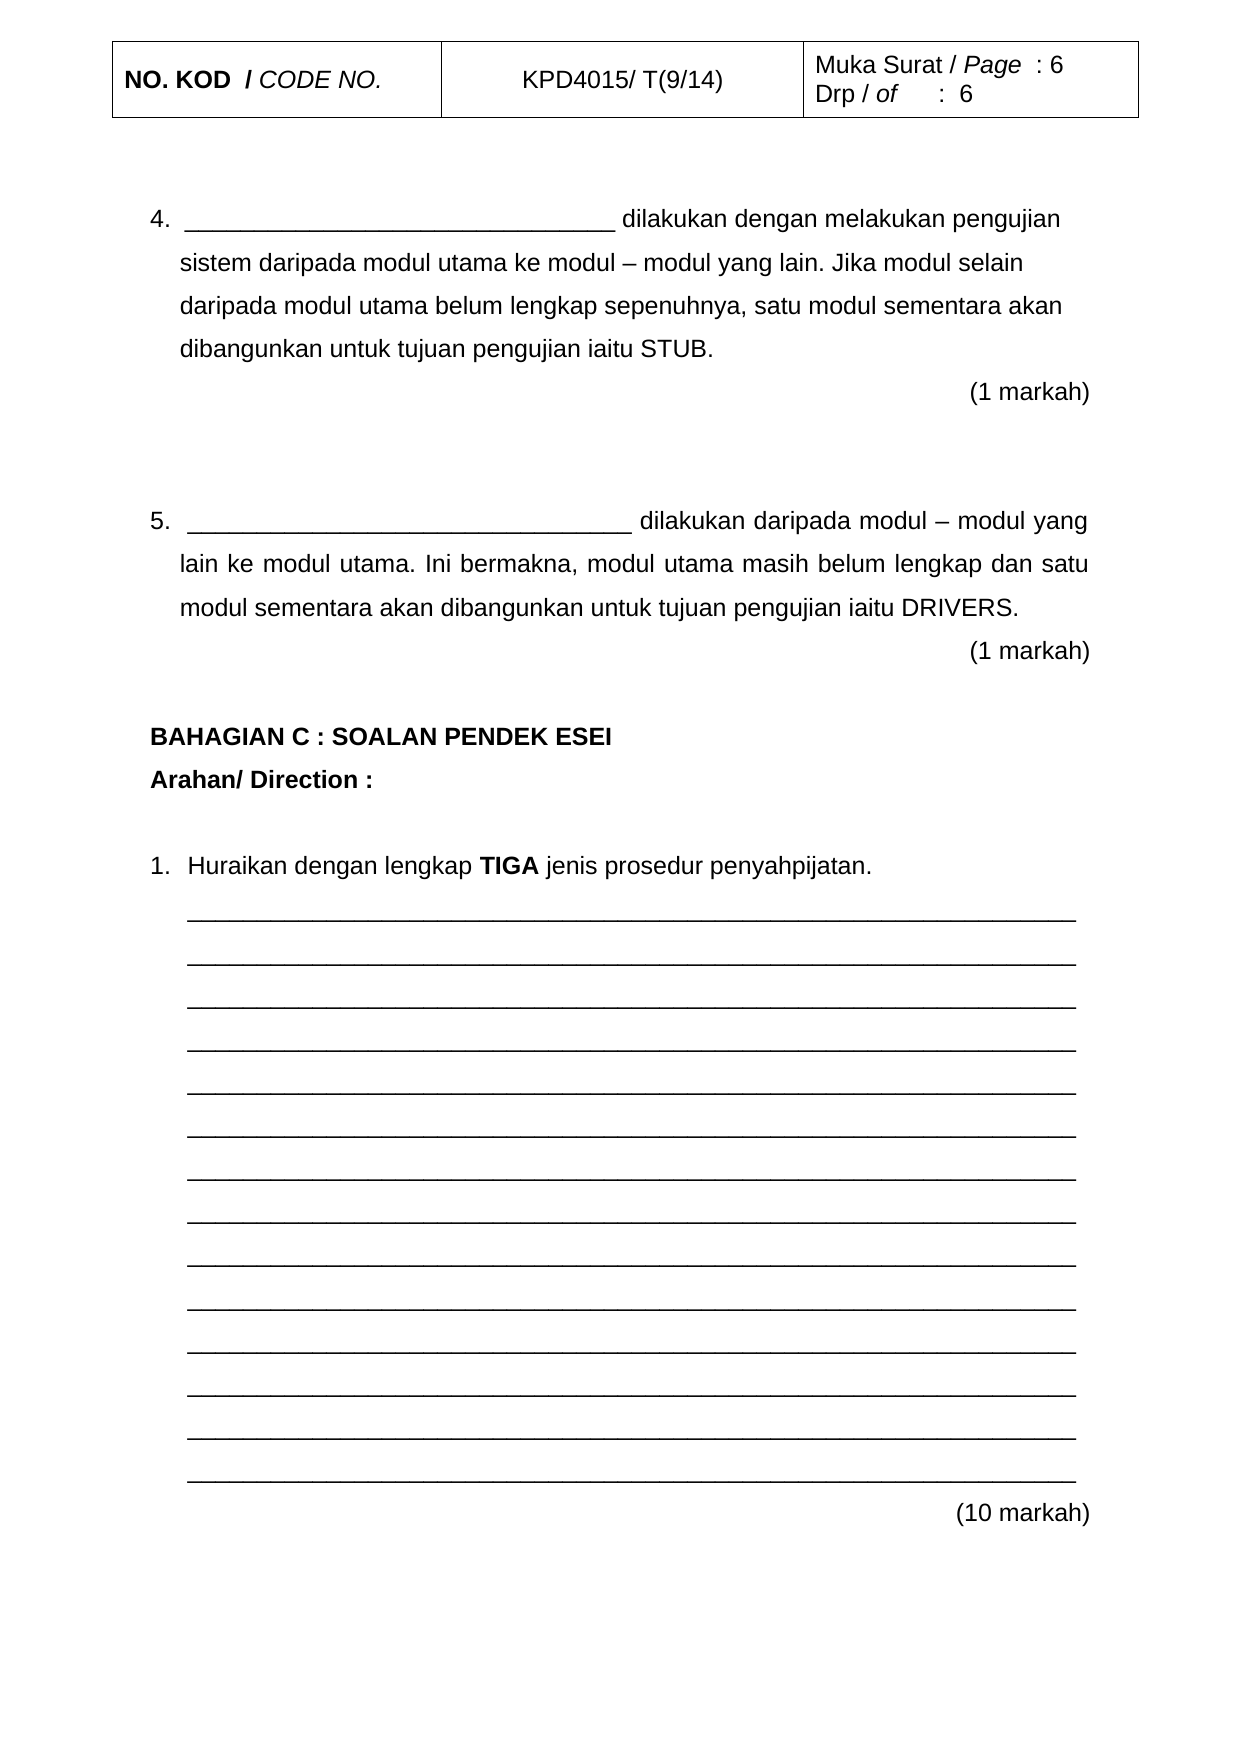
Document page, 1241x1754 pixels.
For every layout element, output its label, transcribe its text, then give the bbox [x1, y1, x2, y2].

text BAHAGIAN C : SOALAN PENDEK ESEI [150, 722, 1090, 751]
text 5. ________________________________ dilakukan daripada modul – modul yang lain ke modul utama. Ini bermakna, modul utama masih belum lengkap dan satu modul sementara akan dibangunkan untuk tujuan pengujian iaitu DRIVERS. [150, 506, 1090, 621]
text Arahan/ Direction : [150, 765, 1090, 794]
list Huraikan dengan lengkap TIGA jenis prosedur penyahpijatan. [150, 851, 1090, 880]
text (1 markah) [150, 377, 1090, 406]
text 4. _______________________________ dilakukan dengan melakukan pengujian sistem daripada modul utama ke modul – modul yang lain. Jika modul selain daripada modul utama belum lengkap sepenuhnya, satu modul sementara akan dibangunkan untuk tujuan pengujian iaitu STUB. [150, 204, 1090, 363]
text ________________________________________________________________________________________________________________________________________________________________________________________________________________________________________________________________________________________________________________________________________________________________________________________________________________________________________________________________________________________________________________________________________________________________________________________________________________________________________________________________ [187, 894, 1090, 1311]
text ________________________________________________________________________________________________________________________________________________________________________________________________________________________________________________________________ [187, 1326, 1090, 1484]
text (1 markah) [150, 636, 1090, 664]
text (10 markah) [187, 1498, 1090, 1527]
